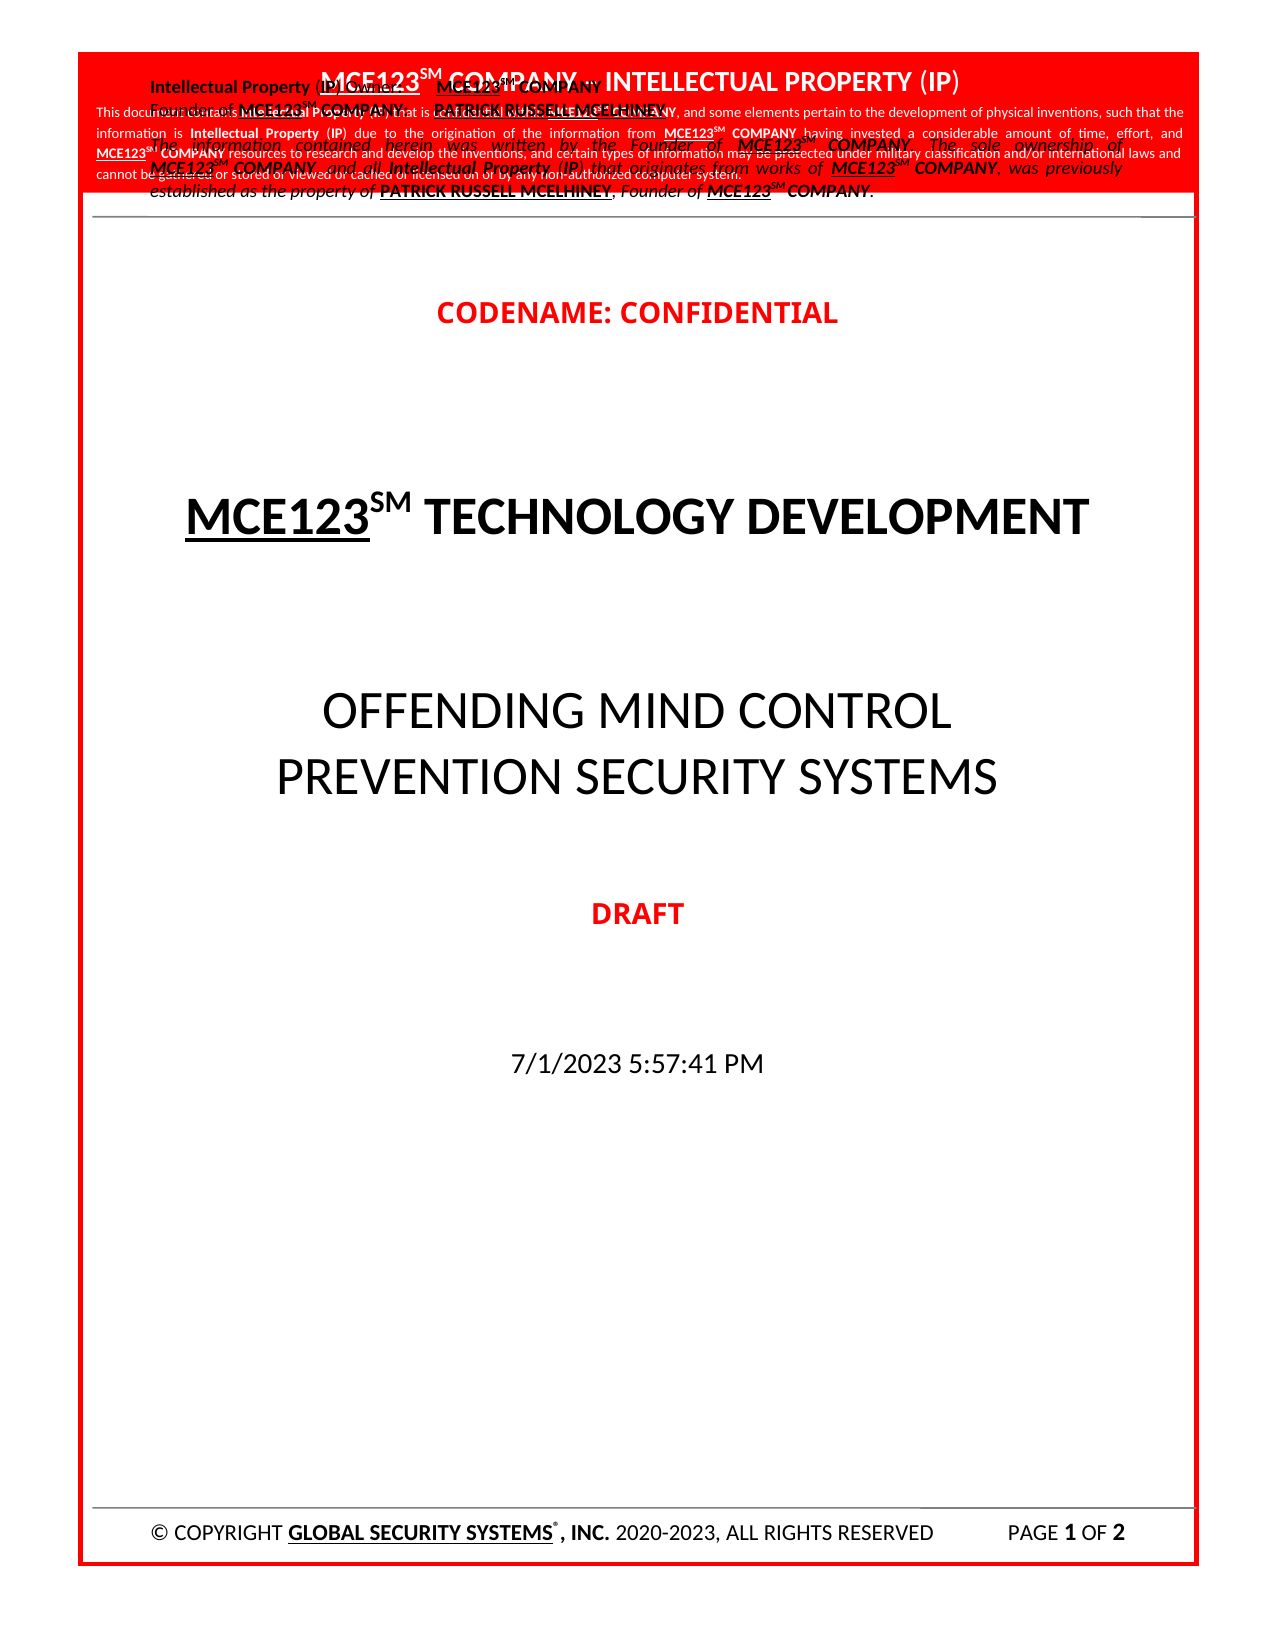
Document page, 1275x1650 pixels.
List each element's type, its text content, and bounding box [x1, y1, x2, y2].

text 7/1/2023 5:57:41 PM [150, 1045, 1125, 1080]
text CODENAME: CONFIDENTIAL [150, 292, 1125, 332]
text MCE123SM TECHNOLOGY DEVELOPMENT [150, 482, 1125, 548]
text DRAFT [150, 893, 1125, 933]
text OFFENDING MIND CONTROL [150, 676, 1125, 742]
text PREVENTION SECURITY SYSTEMS [150, 742, 1125, 808]
